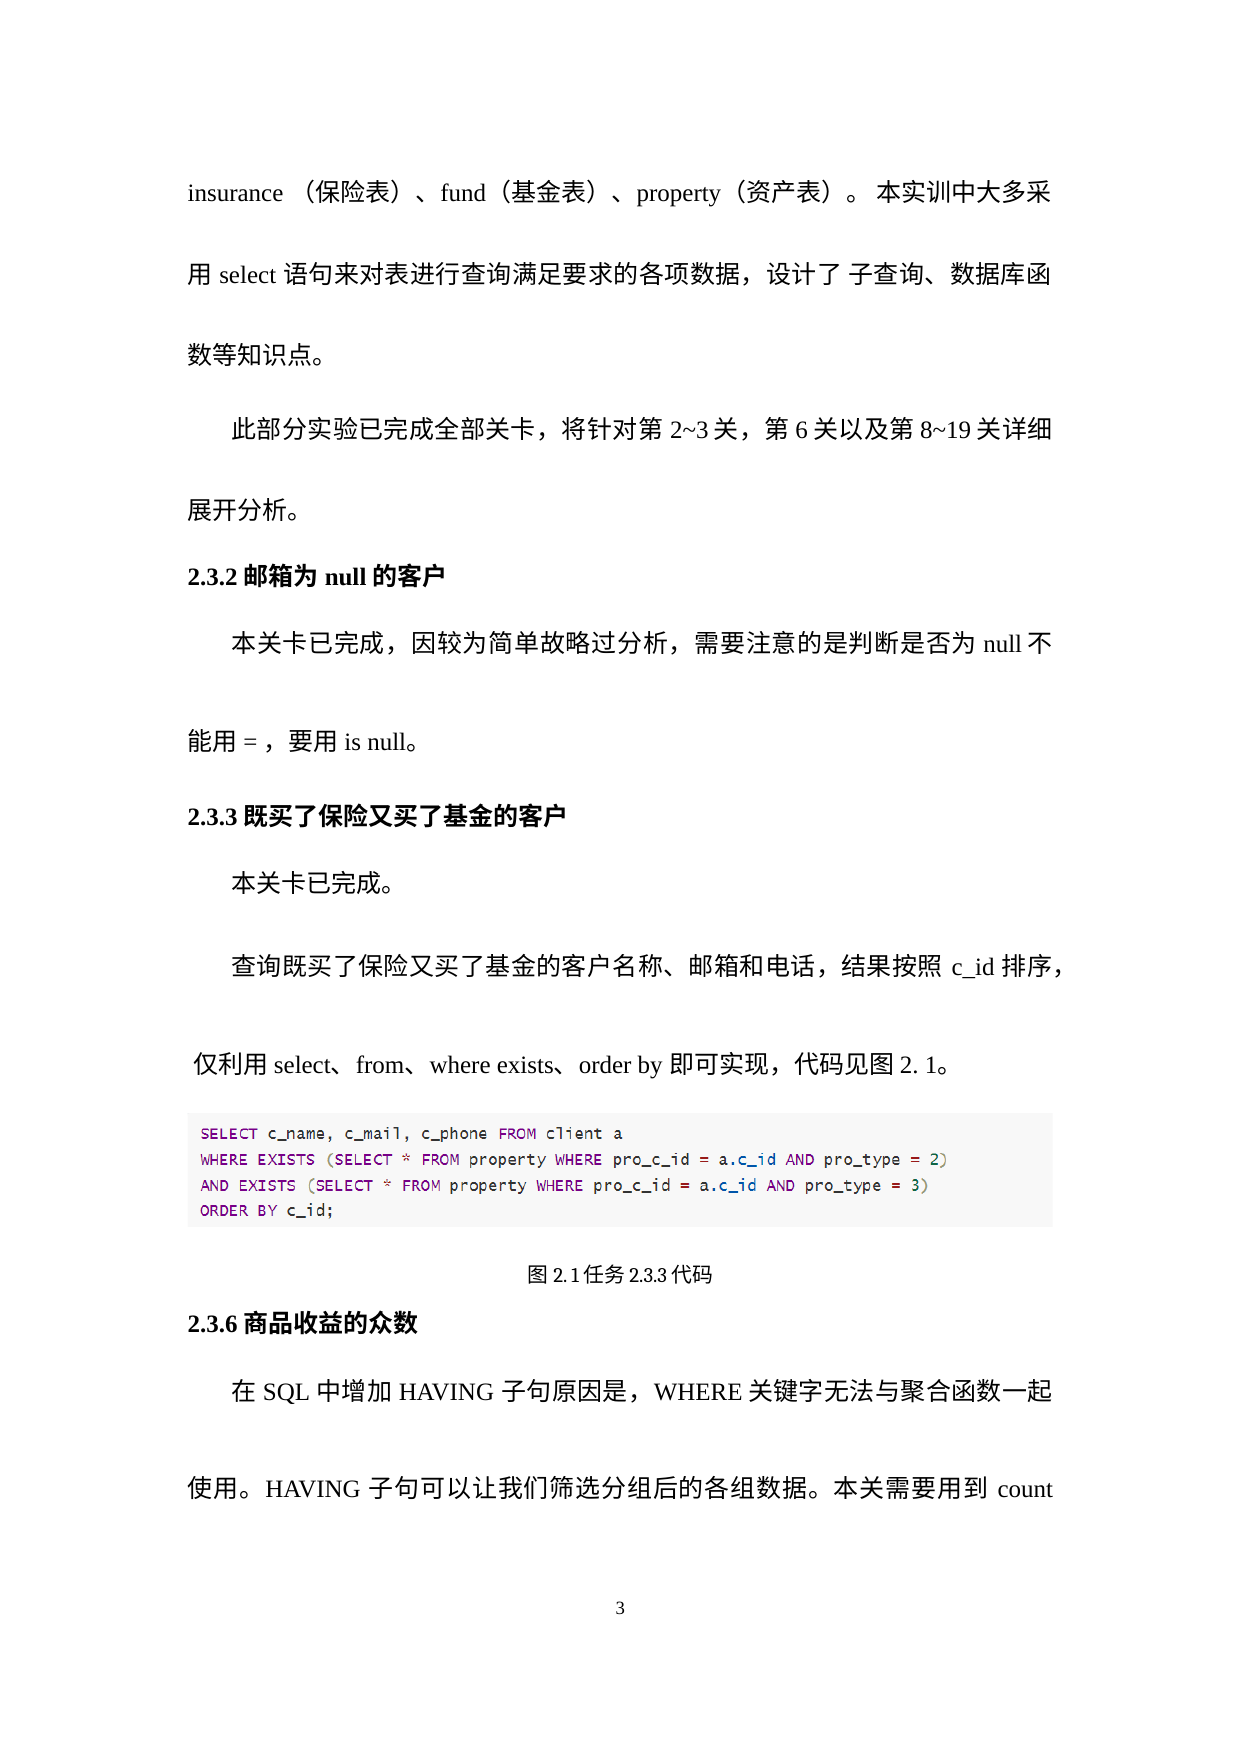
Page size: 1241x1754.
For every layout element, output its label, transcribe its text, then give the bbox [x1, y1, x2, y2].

picture [187, 1113, 1053, 1227]
text 本关卡已完成，因较为简单故略过分析，需要注意的是判断是否为null不能用 = ，要用 is null。 [187, 609, 1053, 772]
text 此部分实验已完成全部关卡，将针对第2~3关，第6关以及第8~19关详细展开分析。 [187, 395, 1053, 541]
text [187, 158, 1053, 386]
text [187, 1357, 1053, 1519]
text 查询既买了保险又买了基金的客户名称、邮箱和电话，结果按照 c_id 排序， 仅利用 select、from、where exists、order by 即可实现，代码见图 2. 1。 [187, 932, 1053, 1095]
subtitle 2.3.3 既买了保险又买了基金的客户 [187, 796, 1053, 833]
text 图 2. 1 任务2.3.3代码 [187, 1257, 1053, 1290]
text 本关卡已完成。 [187, 849, 1053, 914]
subtitle 2.3.6 商品收益的众数 [187, 1304, 1053, 1340]
subtitle 2.3.2 邮箱为 null 的客户 [187, 557, 1053, 593]
